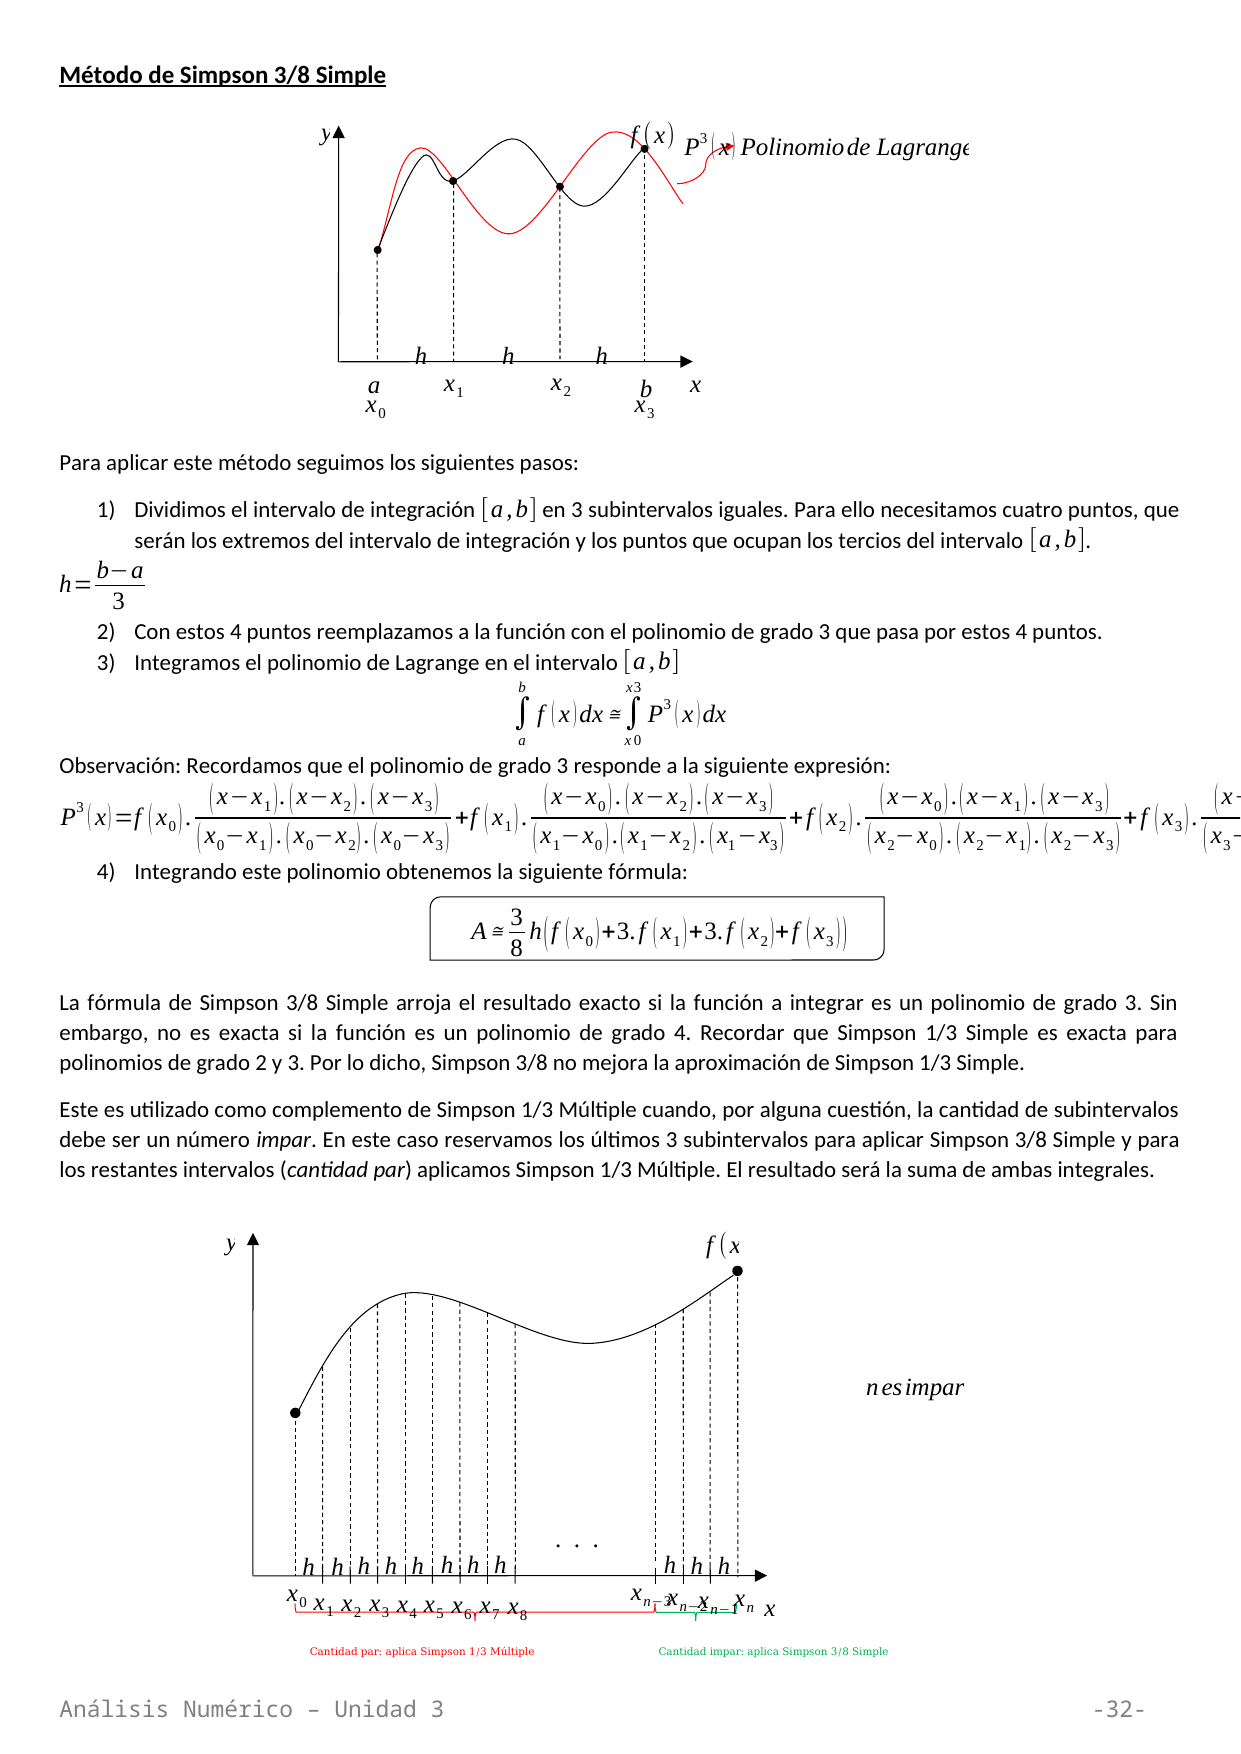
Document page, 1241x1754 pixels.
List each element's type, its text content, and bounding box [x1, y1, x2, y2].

list Integrando este polinomio obtenemos la siguiente fórmula: [97, 857, 1181, 885]
list Integramos el polinomio de Lagrange en el intervalo [97, 648, 1181, 676]
text La fórmula de Simpson 3/8 Simple arroja el resultado exacto si la función a integrar es un polinomio de grado 3. Sin embargo, no es exacta si la función es un polinomio de grado 4. Recordar que Simpson 1/3 Simple es exacta para polinomios de grado 2 y 3. Por lo dicho, Simpson 3/8 no mejora la aproximación de Simpson 1/3 Simple. [59, 988, 1181, 1076]
text Observación: Recordamos que el polinomio de grado 3 responde a la siguiente expresión: [59, 751, 1181, 779]
list Con estos 4 puntos reemplazamos a la función con el polinomio de grado 3 que pasa por estos 4 puntos. [97, 617, 1181, 646]
text Para aplicar este método seguimos los siguientes pasos: [59, 109, 1181, 476]
list Dividimos el intervalo de integración en 3 subintervalos iguales. Para ello necesitamos cuatro puntos, que serán los extremos del intervalo de integración y los puntos que ocupan los tercios del intervalo . [97, 495, 1181, 554]
text Método de Simpson 3/8 Simple [59, 59, 1181, 89]
text Este es utilizado como complemento de Simpson 1/3 Múltiple cuando, por alguna cuestión, la cantidad de subintervalos debe ser un número impar. En este caso reservamos los últimos 3 subintervalos para aplicar Simpson 3/8 Simple y para los restantes intervalos (cantidad par) aplicamos Simpson 1/3 Múltiple. El resultado será la suma de ambas integrales. [59, 1095, 1181, 1183]
